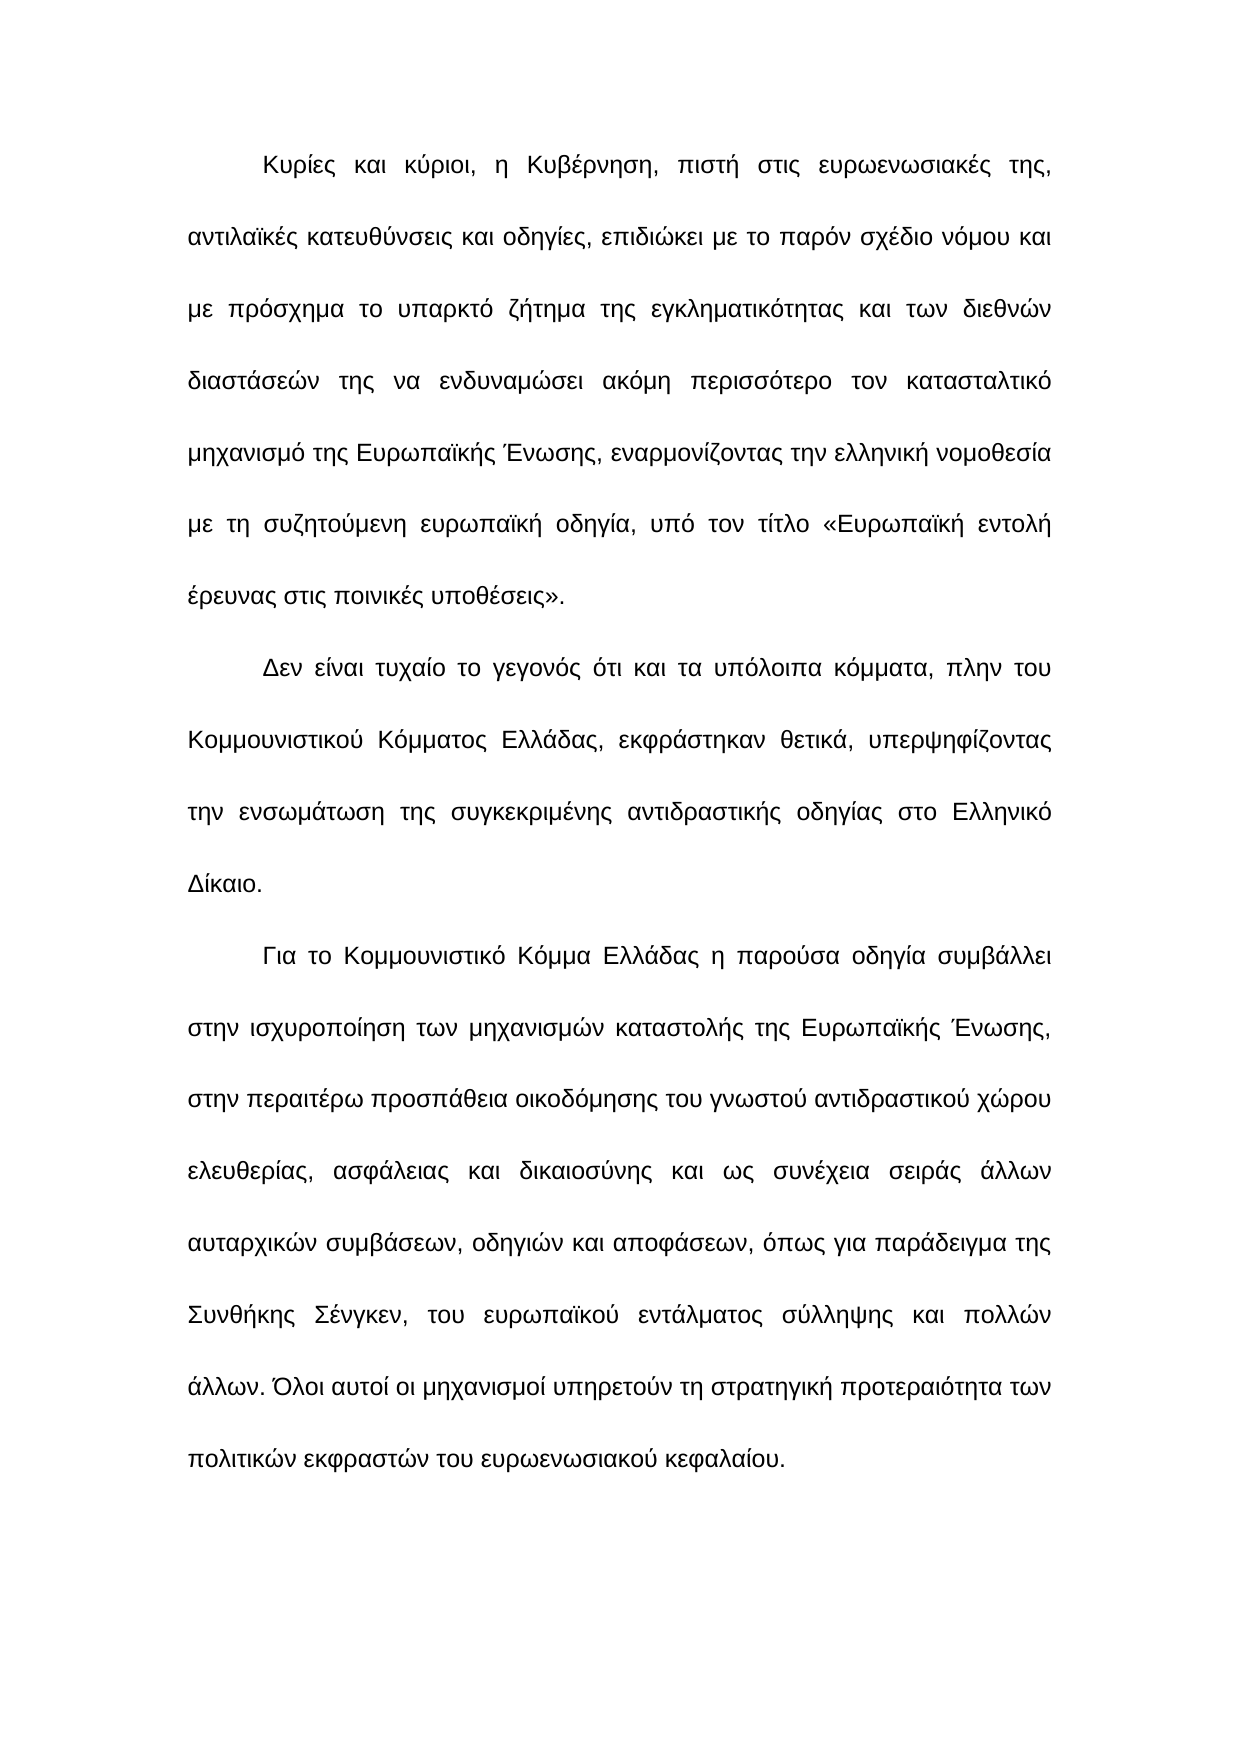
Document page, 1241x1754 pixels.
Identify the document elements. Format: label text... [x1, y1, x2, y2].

text Για το Κομμουνιστικό Κόμμα Ελλάδας η παρούσα οδηγία συμβάλλει στην ισχυροποίηση των μηχανισμών καταστολής της Ευρωπαϊκής Ένωσης, στην περαιτέρω προσπάθεια οικοδόμησης του γνωστού αντιδραστικού χώρου ελευθερίας, ασφάλειας και δικαιοσύνης και ως συνέχεια σειράς άλλων αυταρχικών συμβάσεων, οδηγιών και αποφάσεων, όπως για παράδειγμα της Συνθήκης Σένγκεν, του ευρωπαϊκού εντάλματος σύλληψης και πολλών άλλων. Όλοι αυτοί οι μηχανισμοί υπηρετούν τη στρατηγική προτεραιότητα των πολιτικών εκφραστών του ευρωενωσιακού κεφαλαίου. [187, 941, 1053, 1472]
text Δεν είναι τυχαίο το γεγονός ότι και τα υπόλοιπα κόμματα, πλην του Κομμουνιστικού Κόμματος Ελλάδας, εκφράστηκαν θετικά, υπερψηφίζοντας την ενσωμάτωση της συγκεκριμένης αντιδραστικής οδηγίας στο Ελληνικό Δίκαιο. [187, 653, 1053, 897]
text Κυρίες και κύριοι, η Κυβέρνηση, πιστή στις ευρωενωσιακές της, αντιλαϊκές κατευθύνσεις και οδηγίες, επιδιώκει με το παρόν σχέδιο νόμου και με πρόσχημα το υπαρκτό ζήτημα της εγκληματικότητας και των διεθνών διαστάσεών της να ενδυναμώσει ακόμη περισσότερο τον κατασταλτικό μηχανισμό της Ευρωπαϊκής Ένωσης, εναρμονίζοντας την ελληνική νομοθεσία με τη συζητούμενη ευρωπαϊκή οδηγία, υπό τον τίτλο «Ευρωπαϊκή εντολή έρευνας στις ποινικές υποθέσεις». [187, 150, 1053, 610]
